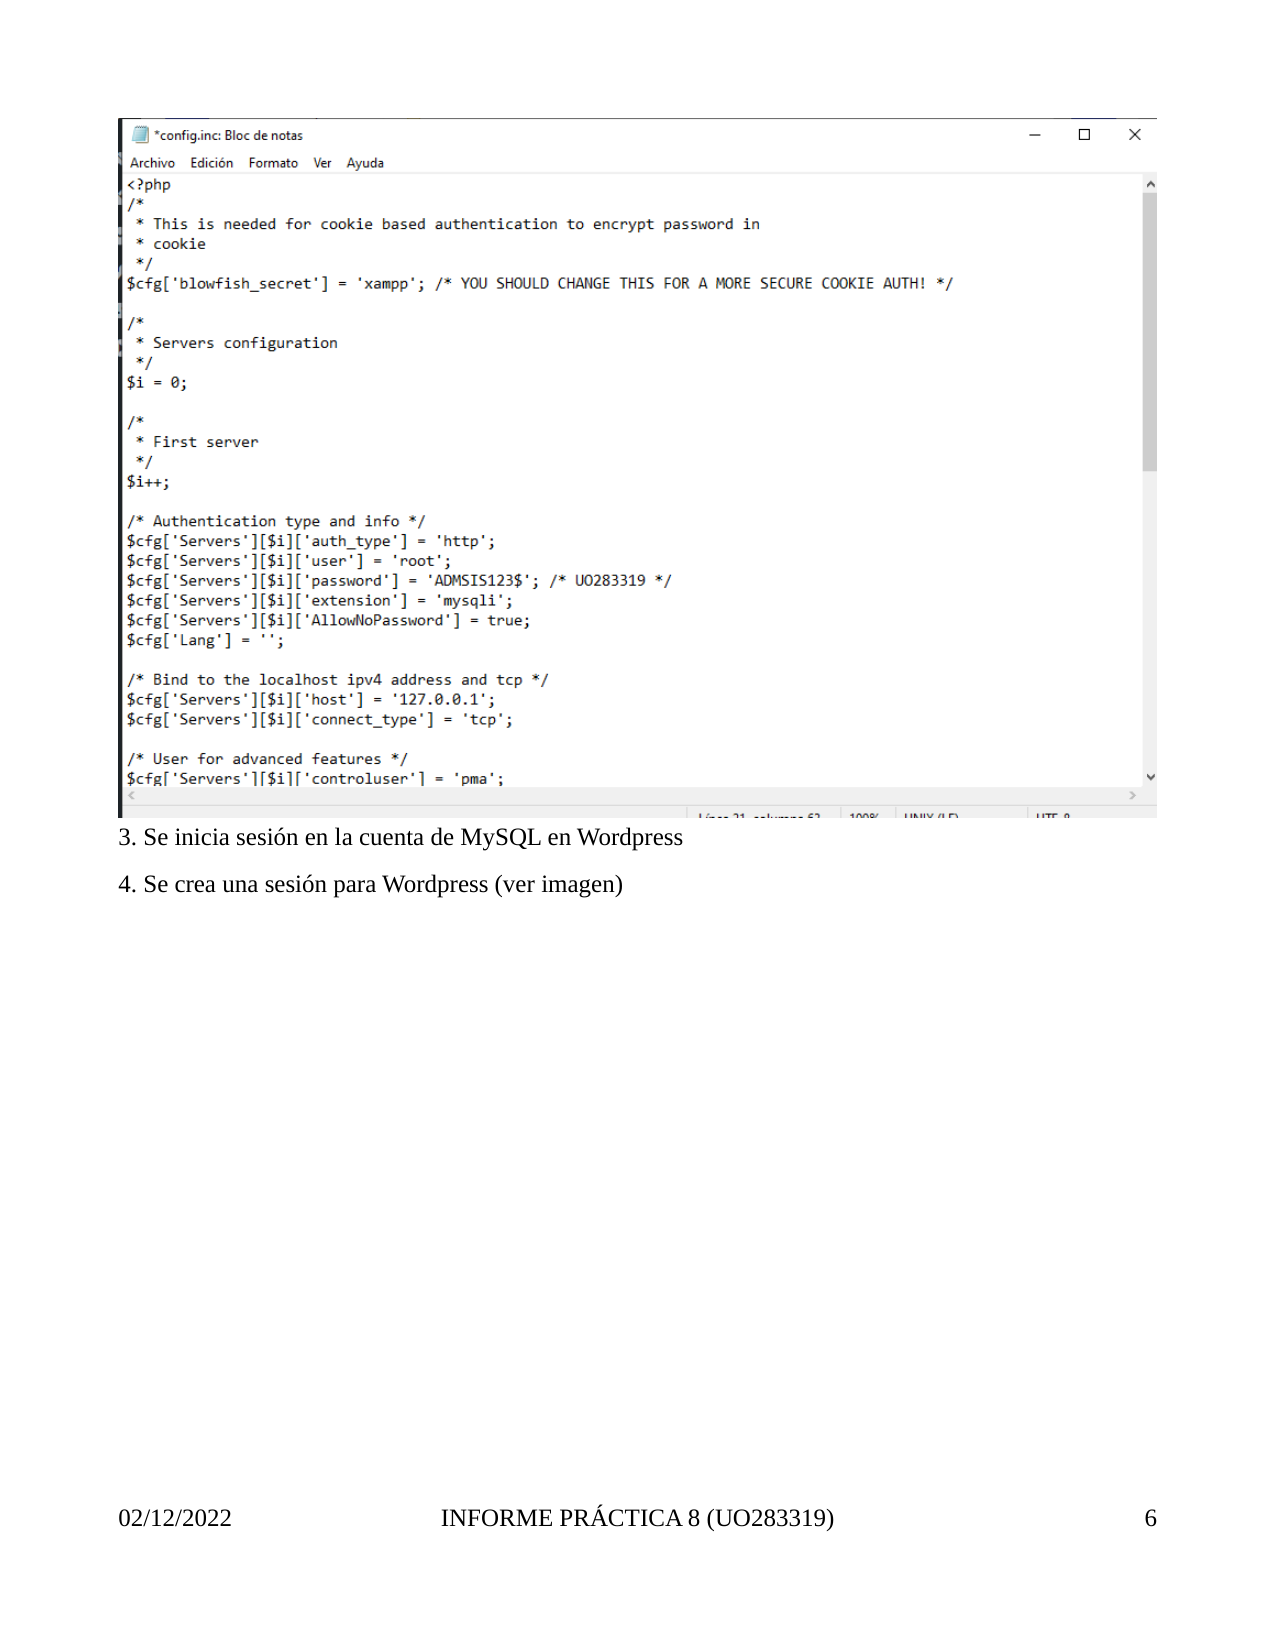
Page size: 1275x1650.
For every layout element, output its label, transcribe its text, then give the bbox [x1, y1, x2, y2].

text 4. Se crea una sesión para Wordpress (ver imagen) [118, 869, 1157, 898]
text 3. Se inicia sesión en la cuenta de MySQL en Wordpress [118, 818, 1157, 850]
picture [118, 118, 1157, 818]
